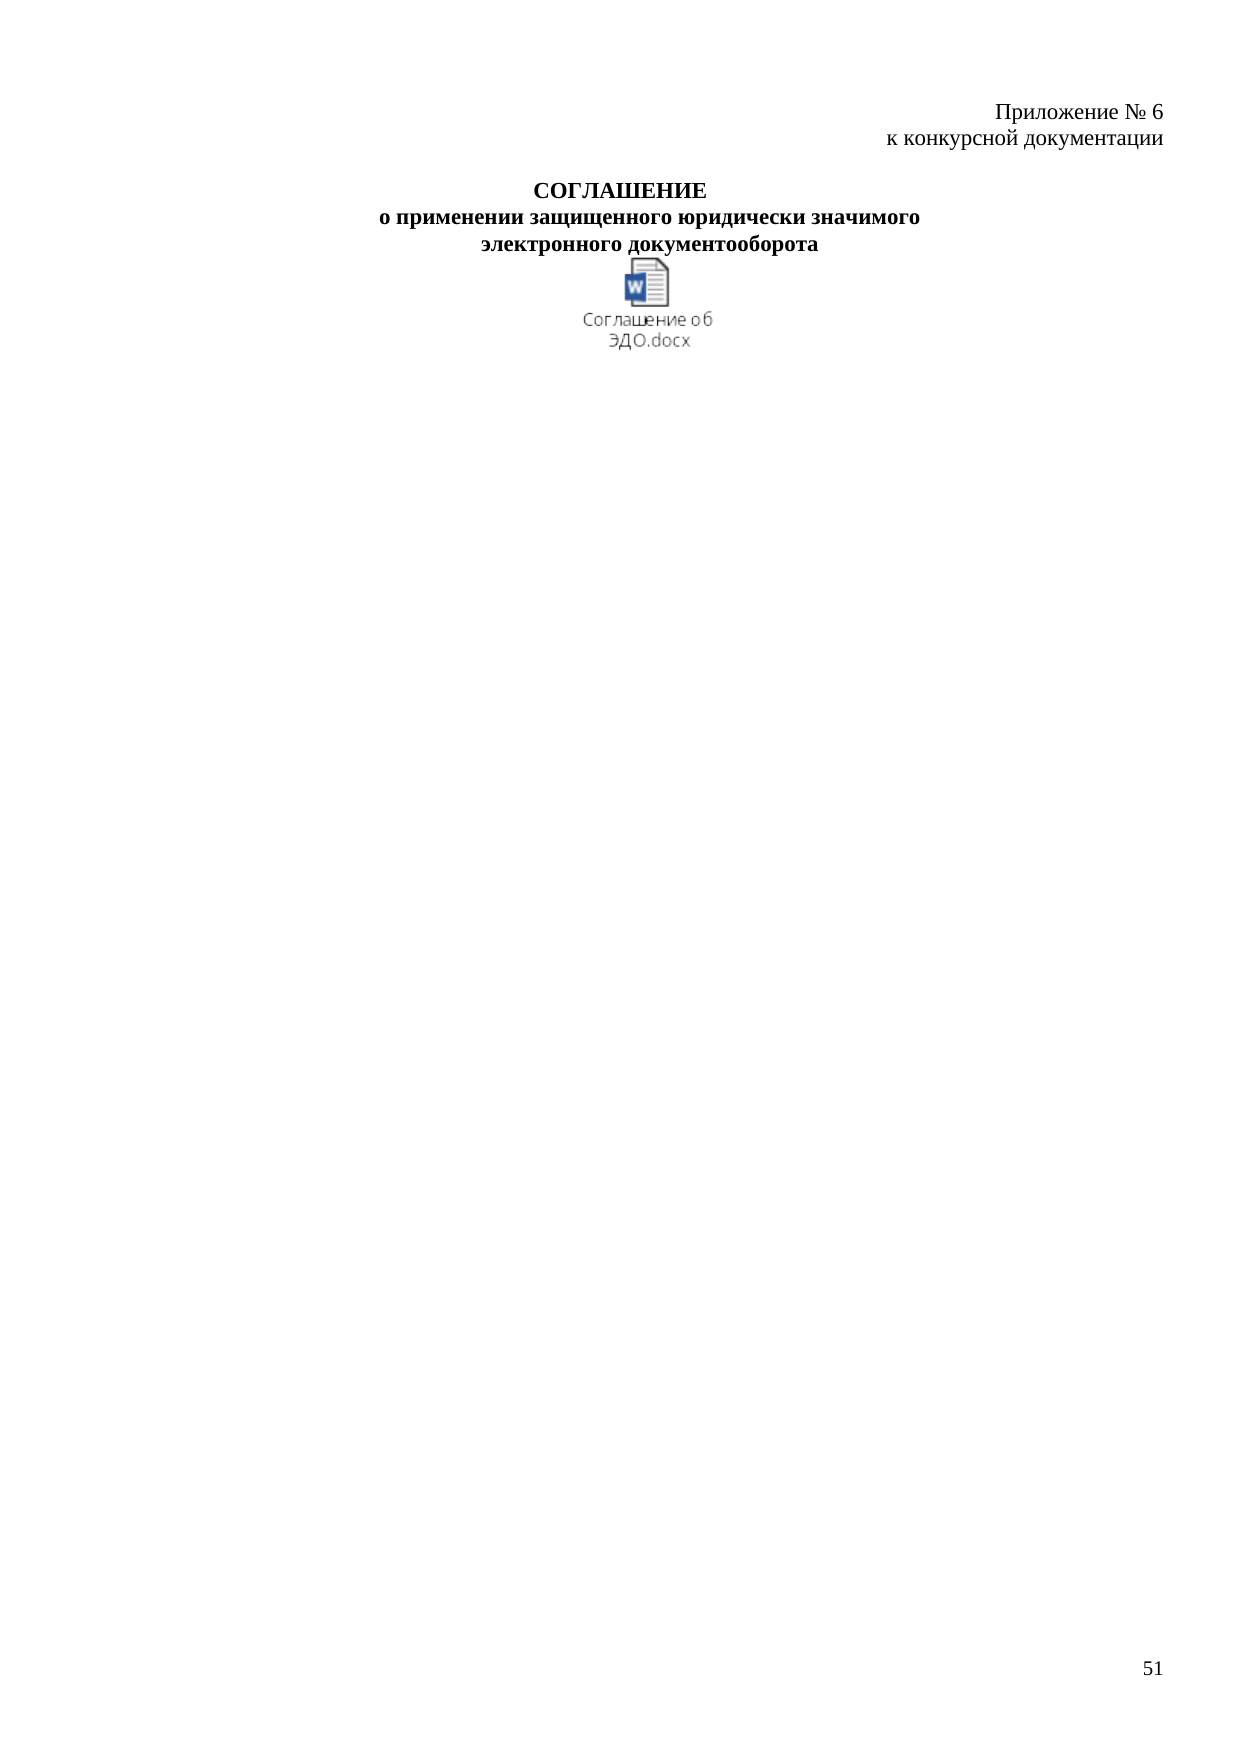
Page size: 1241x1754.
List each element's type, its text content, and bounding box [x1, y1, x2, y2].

text к конкурсной документации [77, 124, 1163, 151]
text о применении защищенного юридически значимого [77, 203, 1163, 229]
text СОГЛАШЕНИЕ [77, 177, 1163, 203]
text электронного документооборота [77, 229, 1163, 256]
text Приложение № 6 [77, 98, 1163, 124]
